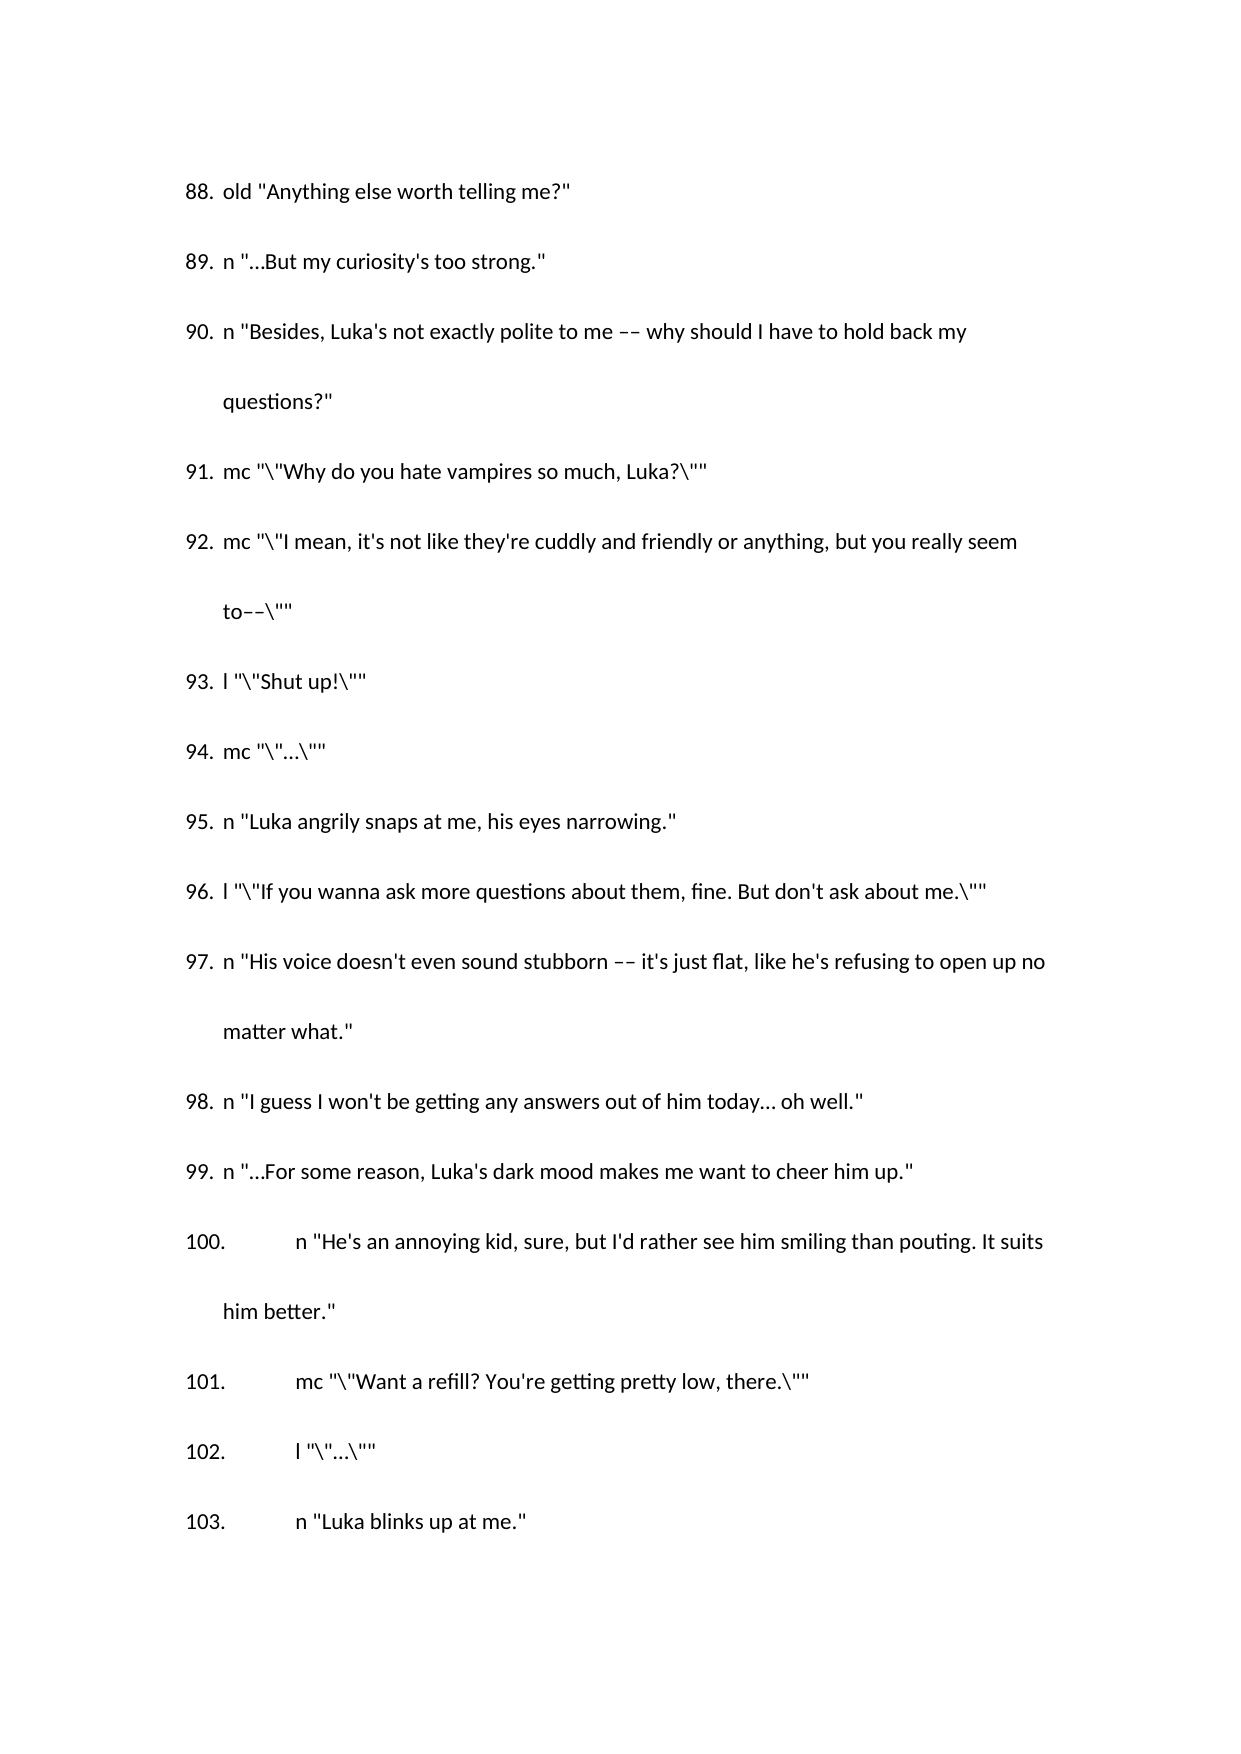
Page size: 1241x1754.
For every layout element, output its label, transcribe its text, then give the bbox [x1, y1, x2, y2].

list mc "\"Want a refill? You're getting pretty low, there.\"" [185, 1367, 1063, 1395]
list mc "\"…\"" [185, 737, 1063, 765]
list n "…But my curiosity's too strong." [185, 247, 1063, 275]
list n "His voice doesn't even sound stubborn –– it's just flat, like he's refusing to open up no matter what." [185, 947, 1063, 1045]
list l "\"Shut up!\"" [185, 667, 1063, 695]
list old "Anything else worth telling me?" [185, 177, 1063, 205]
list n "Luka blinks up at me." [185, 1507, 1063, 1535]
list mc "\"Why do you hate vampires so much, Luka?\"" [185, 457, 1063, 485]
list n "I guess I won't be getting any answers out of him today… oh well." [185, 1087, 1063, 1115]
list n "…For some reason, Luka's dark mood makes me want to cheer him up." [185, 1157, 1063, 1185]
list l "\"…\"" [185, 1437, 1063, 1465]
list n "Besides, Luka's not exactly polite to me –– why should I have to hold back my questions?" [185, 317, 1063, 415]
list n "Luka angrily snaps at me, his eyes narrowing." [185, 807, 1063, 835]
list l "\"If you wanna ask more questions about them, fine. But don't ask about me.\"" [185, 877, 1063, 905]
list mc "\"I mean, it's not like they're cuddly and friendly or anything, but you really seem to––\"" [185, 527, 1063, 625]
list n "He's an annoying kid, sure, but I'd rather see him smiling than pouting. It suits him better." [185, 1227, 1063, 1325]
